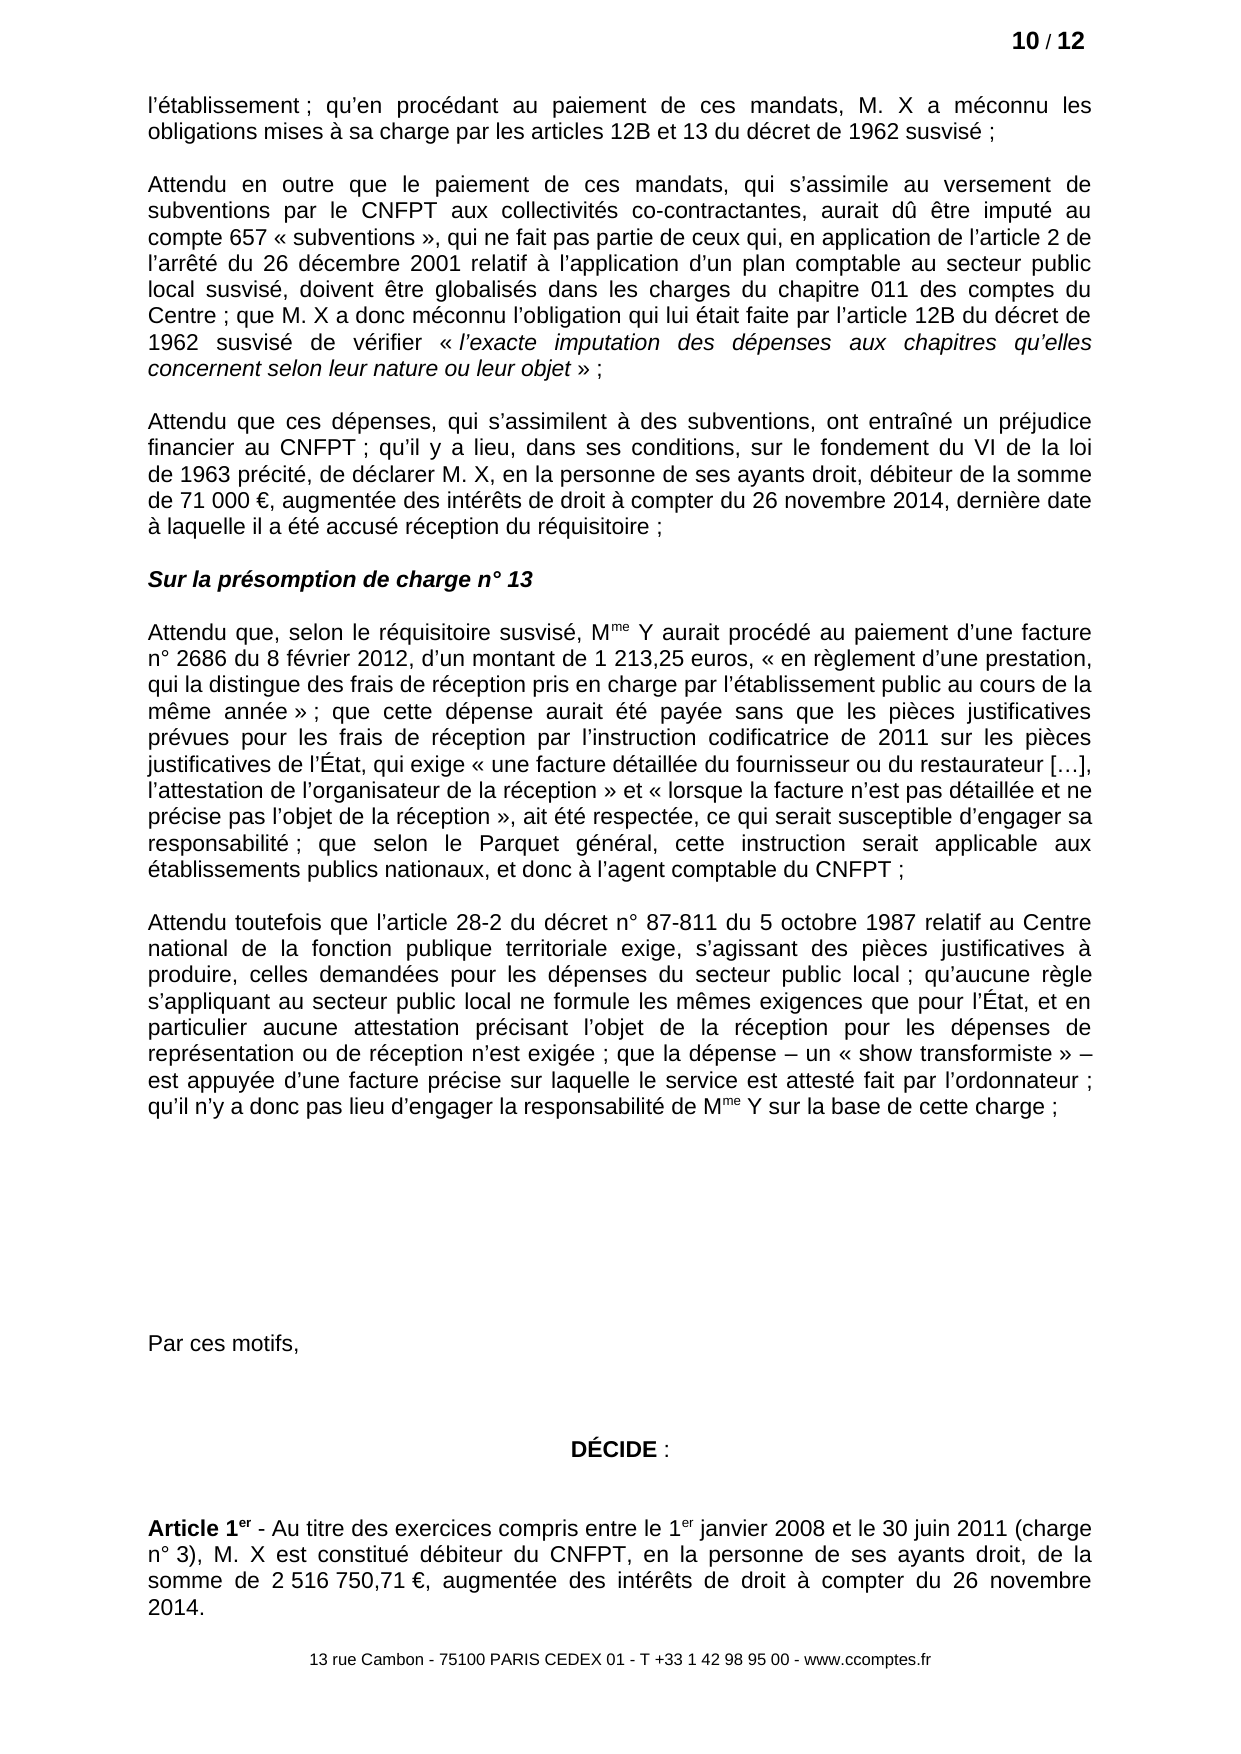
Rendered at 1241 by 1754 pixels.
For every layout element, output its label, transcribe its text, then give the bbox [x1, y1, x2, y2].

text Attendu que ces dépenses, qui s’assimilent à des subventions, ont entraîné un préjudice financier au CNFPT ; qu’il y a lieu, dans ses conditions, sur le fondement du VI de la loi de 1963 précité, de déclarer M. X, en la personne de ses ayants droit, débiteur de la somme de 71 000 €, augmentée des intérêts de droit à compter du 26 novembre 2014, dernière date à laquelle il a été accusé réception du réquisitoire ; [148, 408, 1092, 540]
text Attendu toutefois que l’article 28-2 du décret n° 87-811 du 5 octobre 1987 relatif au Centre national de la fonction publique territoriale exige, s’agissant des pièces justificatives à produire, celles demandées pour les dépenses du secteur public local ; qu’aucune règle s’appliquant au secteur public local ne formule les mêmes exigences que pour l’État, et en particulier aucune attestation précisant l’objet de la réception pour les dépenses de représentation ou de réception n’est exigée ; que la dépense – un « show transformiste » – est appuyée d’une facture précise sur laquelle le service est attesté fait par l’ordonnateur ; qu’il n’y a donc pas lieu d’engager la responsabilité de Mme Y sur la base de cette charge ; [148, 909, 1092, 1119]
text Attendu que, selon le réquisitoire susvisé, Mme Y aurait procédé au paiement d’une facture n° 2686 du 8 février 2012, d’un montant de 1 213,25 euros, « en règlement d’une prestation, qui la distingue des frais de réception pris en charge par l’établissement public au cours de la même année » ; que cette dépense aurait été payée sans que les pièces justificatives prévues pour les frais de réception par l’instruction codificatrice de 2011 sur les pièces justificatives de l’État, qui exige « une facture détaillée du fournisseur ou du restaurateur […], l’attestation de l’organisateur de la réception » et « lorsque la facture n’est pas détaillée et ne précise pas l’objet de la réception », ait été respectée, ce qui serait susceptible d’engager sa responsabilité ; que selon le Parquet général, cette instruction serait applicable aux établissements publics nationaux, et donc à l’agent comptable du CNFPT ; [148, 619, 1092, 882]
text Attendu en outre que le paiement de ces mandats, qui s’assimile au versement de subventions par le CNFPT aux collectivités co-contractantes, aurait dû être imputé au compte 657 « subventions », qui ne fait pas partie de ceux qui, en application de l’article 2 de l’arrêté du 26 décembre 2001 relatif à l’application d’un plan comptable au secteur public local susvisé, doivent être globalisés dans les charges du chapitre 011 des comptes du Centre ; que M. X a donc méconnu l’obligation qui lui était faite par l’article 12B du décret de 1962 susvisé de vérifier « l’exacte imputation des dépenses aux chapitres qu’elles concernent selon leur nature ou leur objet » ; [148, 171, 1092, 382]
text Article 1er - Au titre des exercices compris entre le 1er janvier 2008 et le 30 juin 2011 (charge n° 3), M. X est constitué débiteur du CNFPT, en la personne de ses ayants droit, de la somme de 2 516 750,71 €, augmentée des intérêts de droit à compter du 26 novembre 2014. [148, 1515, 1092, 1620]
text DÉCIDE : [148, 1436, 1092, 1462]
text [148, 92, 1092, 144]
text Par ces motifs, [148, 1330, 1092, 1357]
text Sur la présomption de charge n° 13 [148, 566, 1092, 592]
